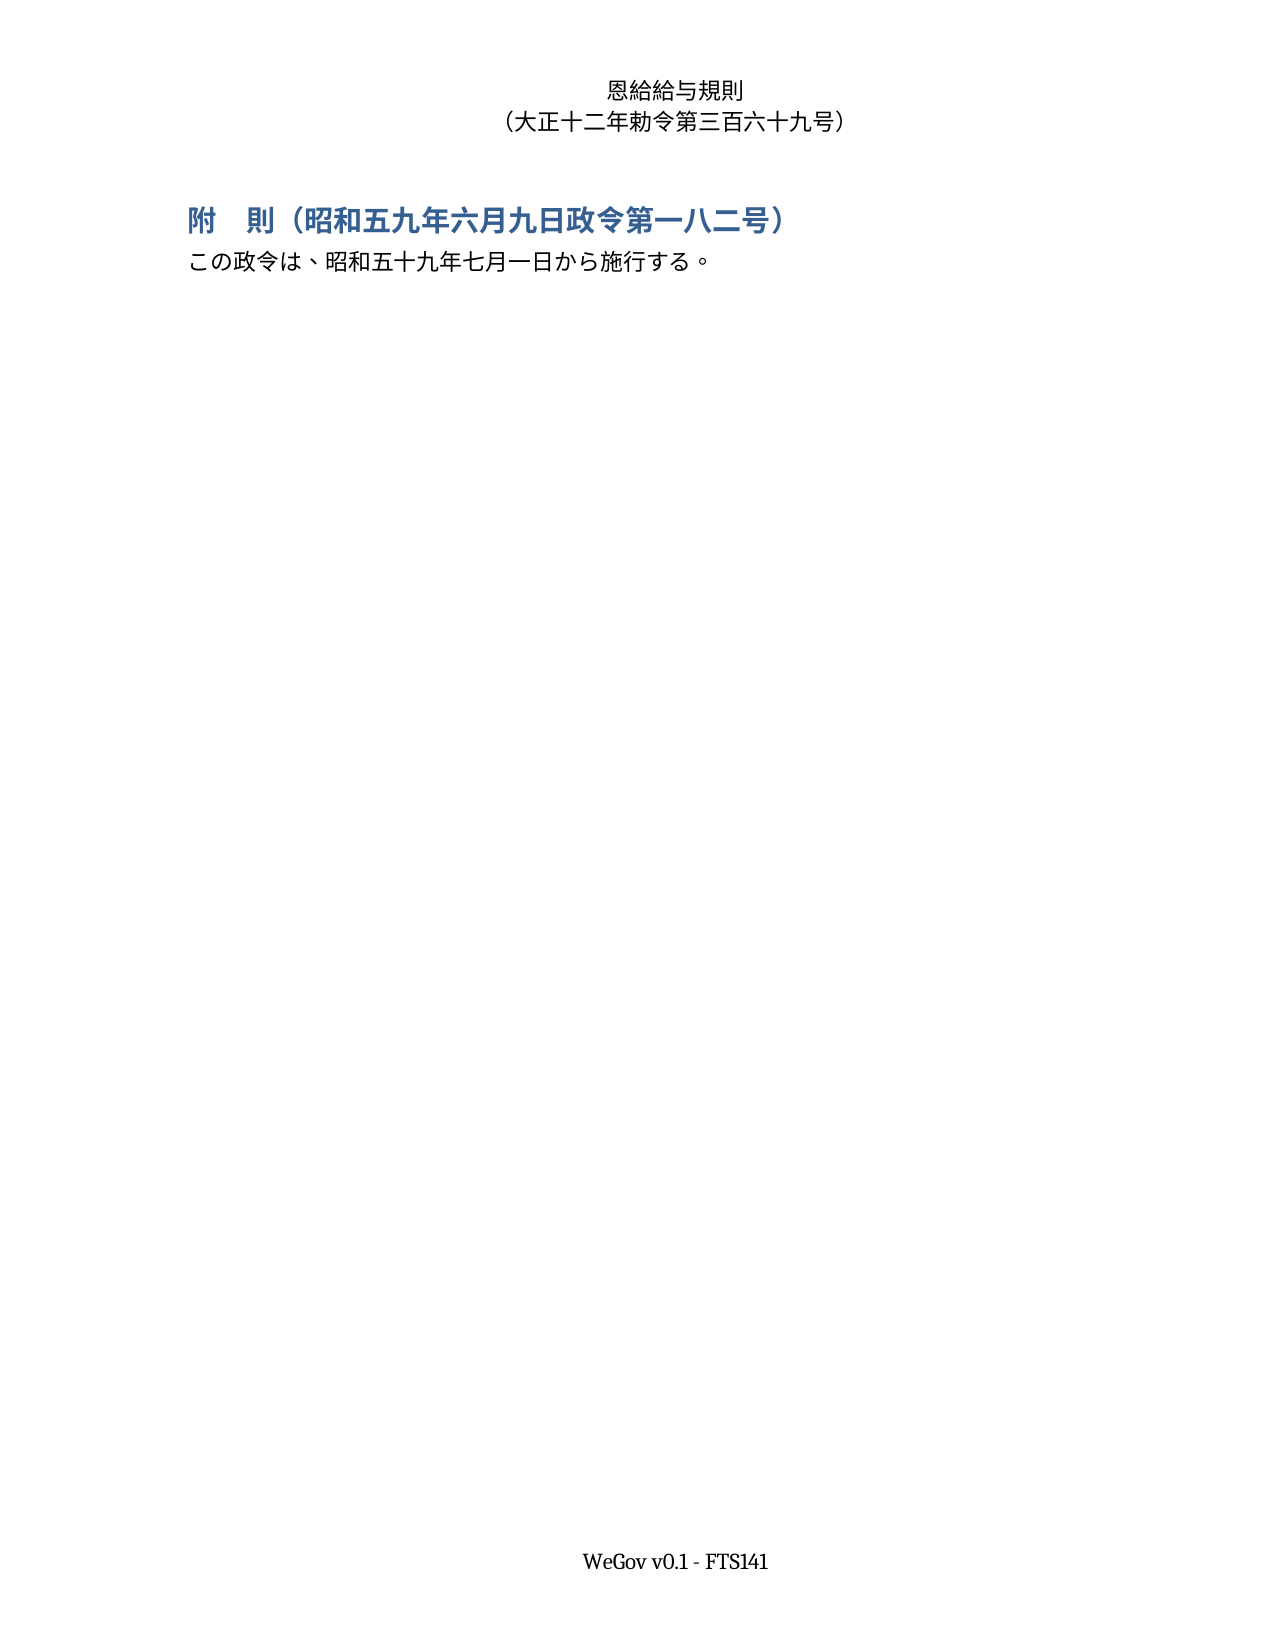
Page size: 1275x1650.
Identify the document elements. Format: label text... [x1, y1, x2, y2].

subtitle 附 則（昭和五九年六月九日政令第一八二号） [187, 200, 1087, 240]
text この政令は、昭和五十九年七月一日から施行する。 [187, 246, 1087, 277]
